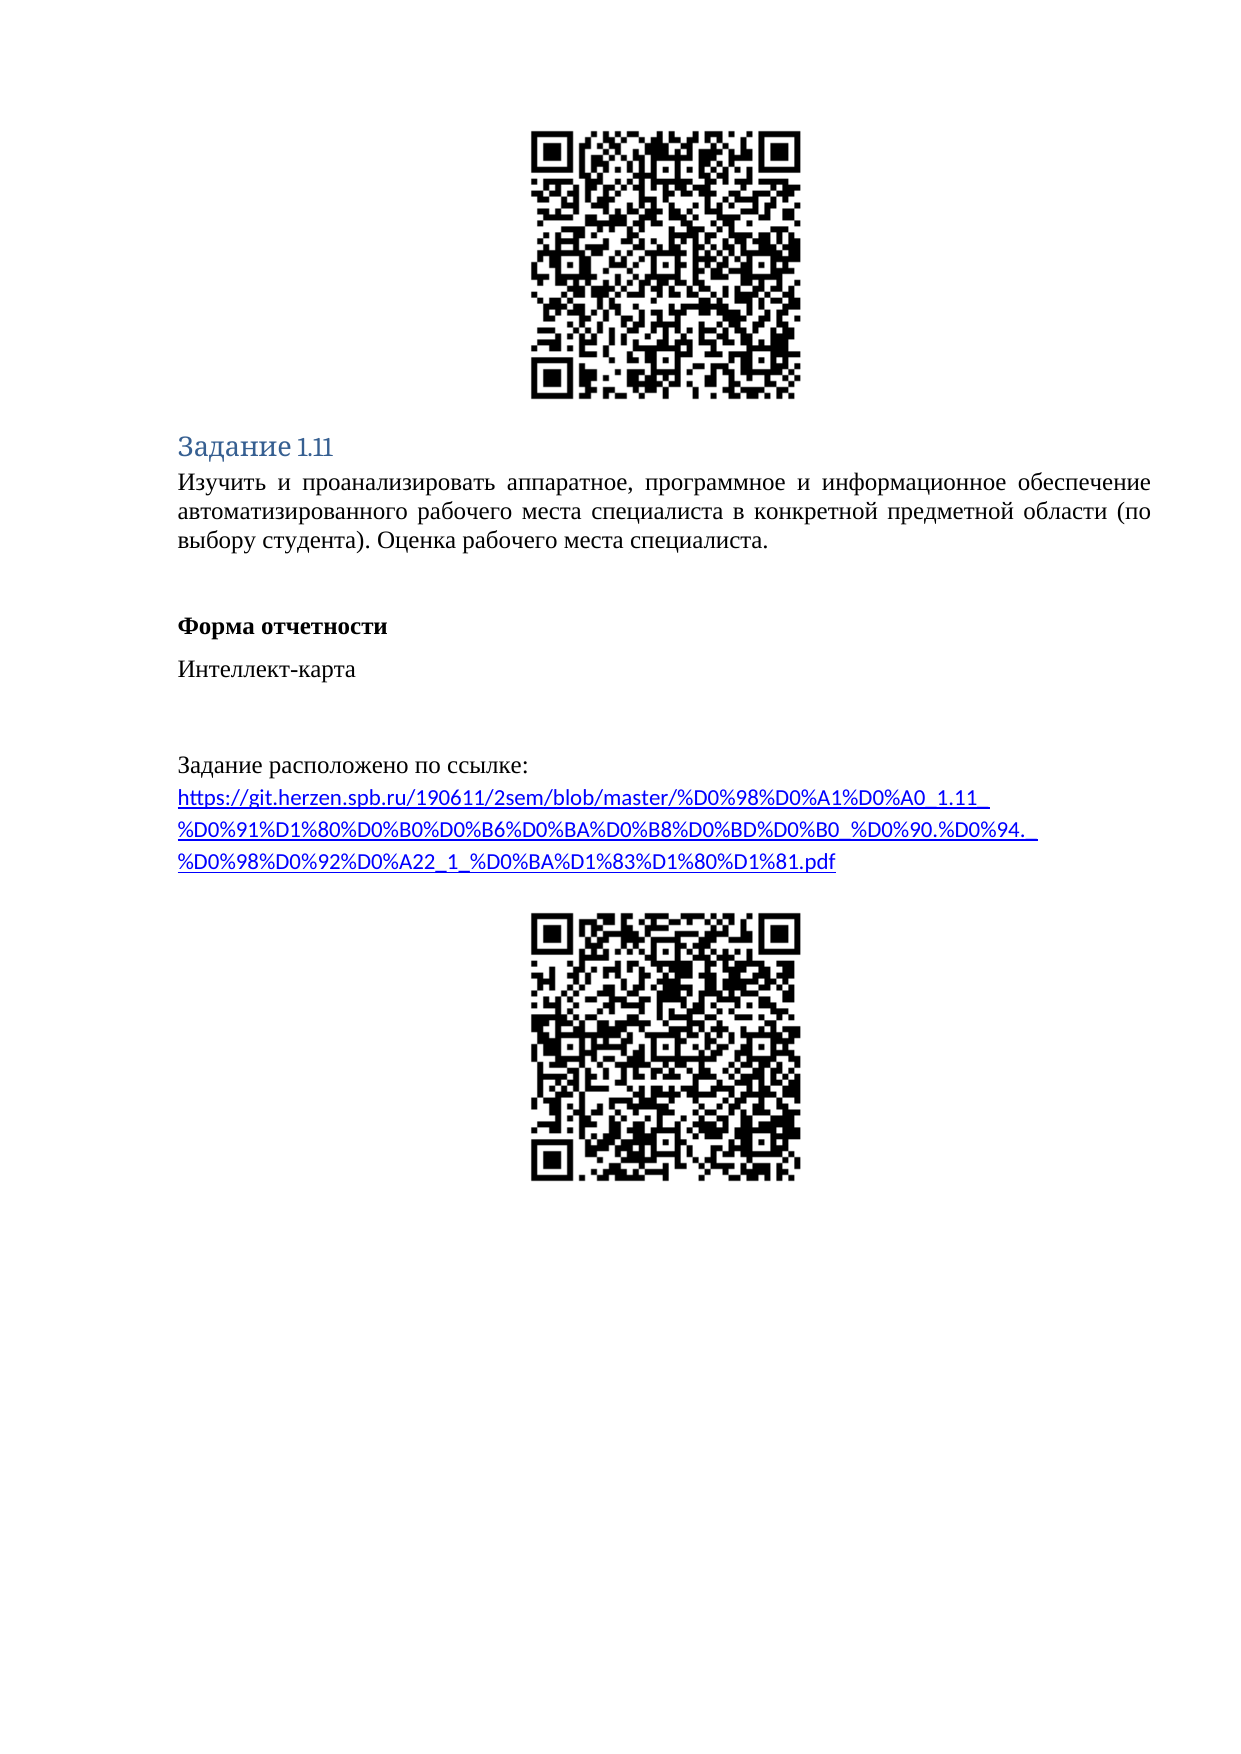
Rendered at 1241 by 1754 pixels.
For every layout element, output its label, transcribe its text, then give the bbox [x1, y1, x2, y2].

picture [518, 900, 810, 1196]
text Форма отчетности [177, 611, 1152, 640]
text Интеллект-карта [177, 654, 1152, 683]
text Задание расположено по ссылке: https://git.herzen.spb.ru/190611/2sem/blob/master/%D0%98%D0%A1%D0%A0_1.11_%D0%91%D1%80%D0%B0%D0%B6%D0%BA%D0%B8%D0%BD%D0%B0_%D0%90.%D0%94._%D0%98%D0%92%D0%A22_1_%D0%BA%D1%83%D1%80%D1%81.pdf [177, 750, 1152, 875]
text Изучить и проанализировать аппаратное, программное и информационное обеспечение автоматизированного рабочего места специалиста в конкретной предметной области (по выбору студента). Оценка рабочего места специалиста. [177, 467, 1152, 553]
subtitle Задание 1.11 [177, 432, 1152, 463]
picture [518, 118, 810, 414]
